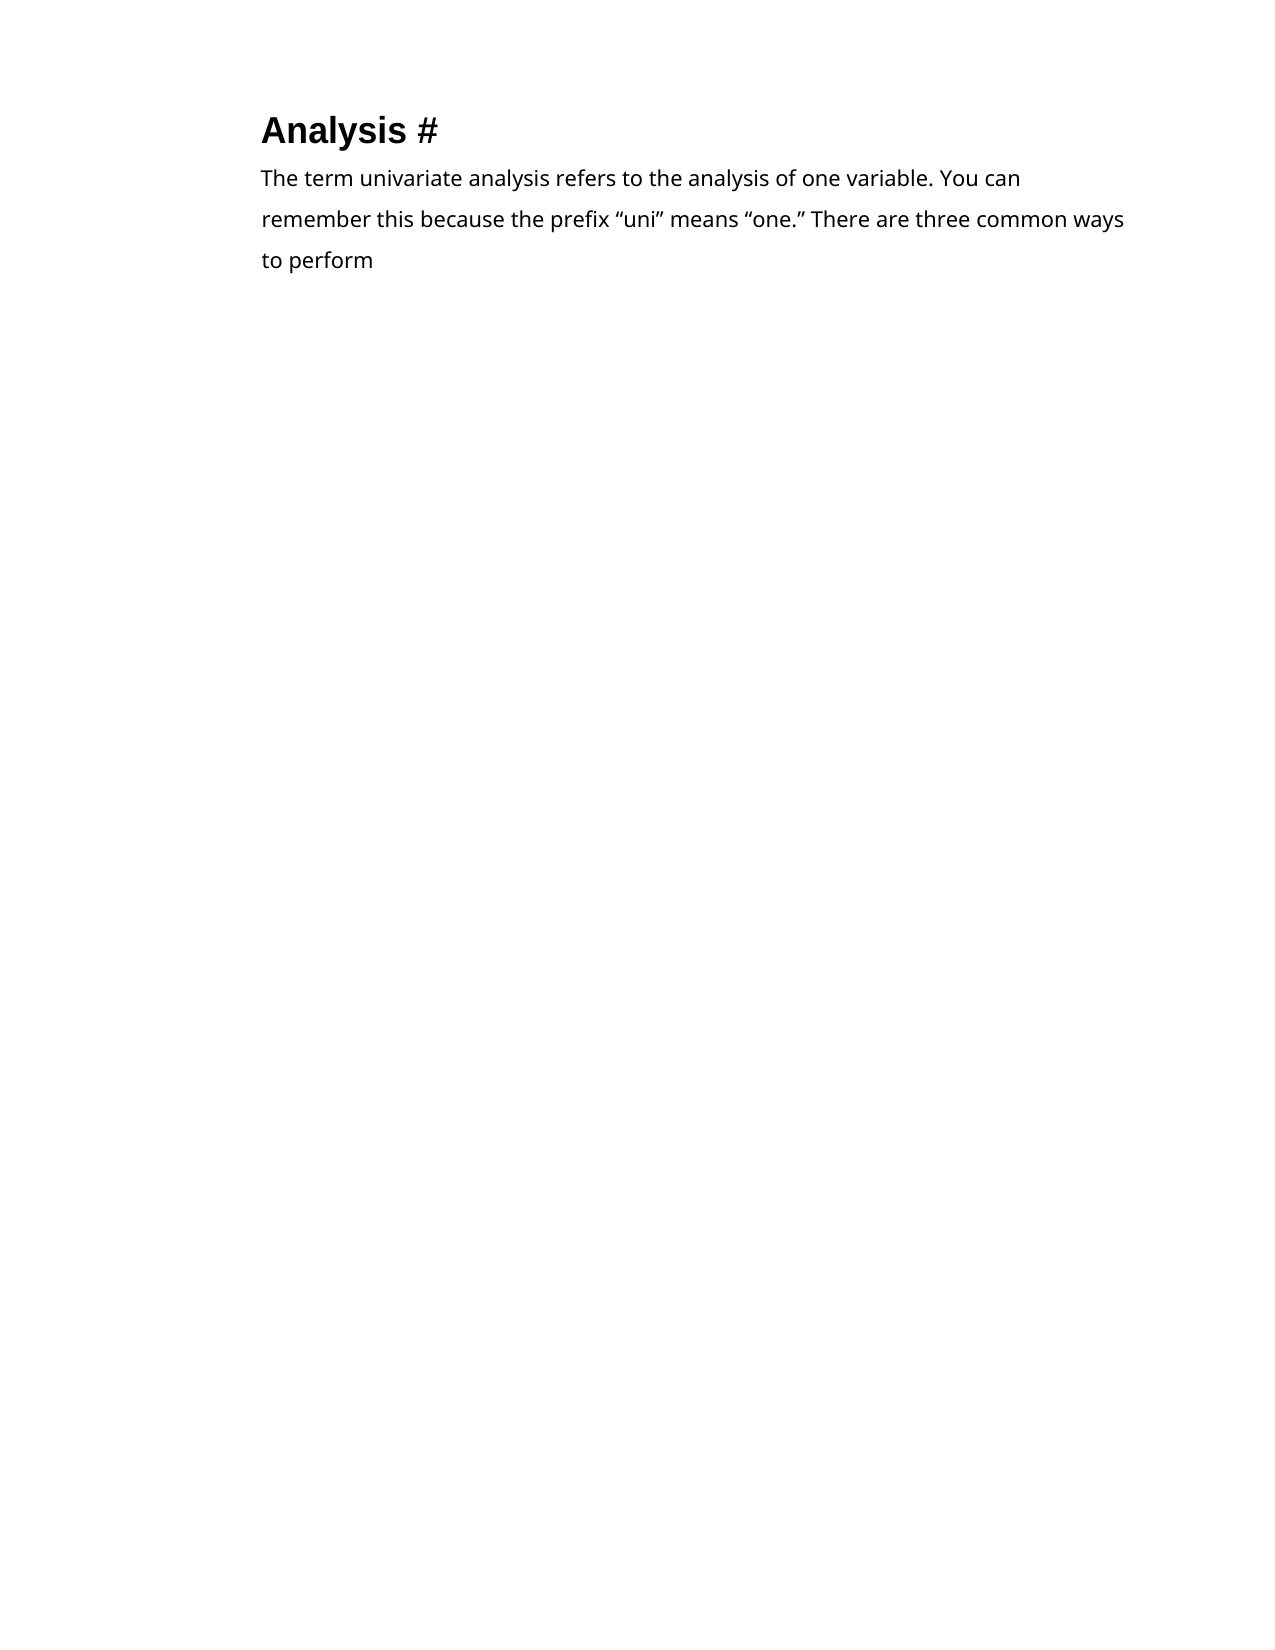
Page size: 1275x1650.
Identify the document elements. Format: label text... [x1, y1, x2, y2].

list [261, 60, 638, 151]
text The term univariate analysis refers to the analysis of one variable. You can remember this because the prefix “uni” means “one.” There are three common ways to perform [260, 163, 1132, 275]
